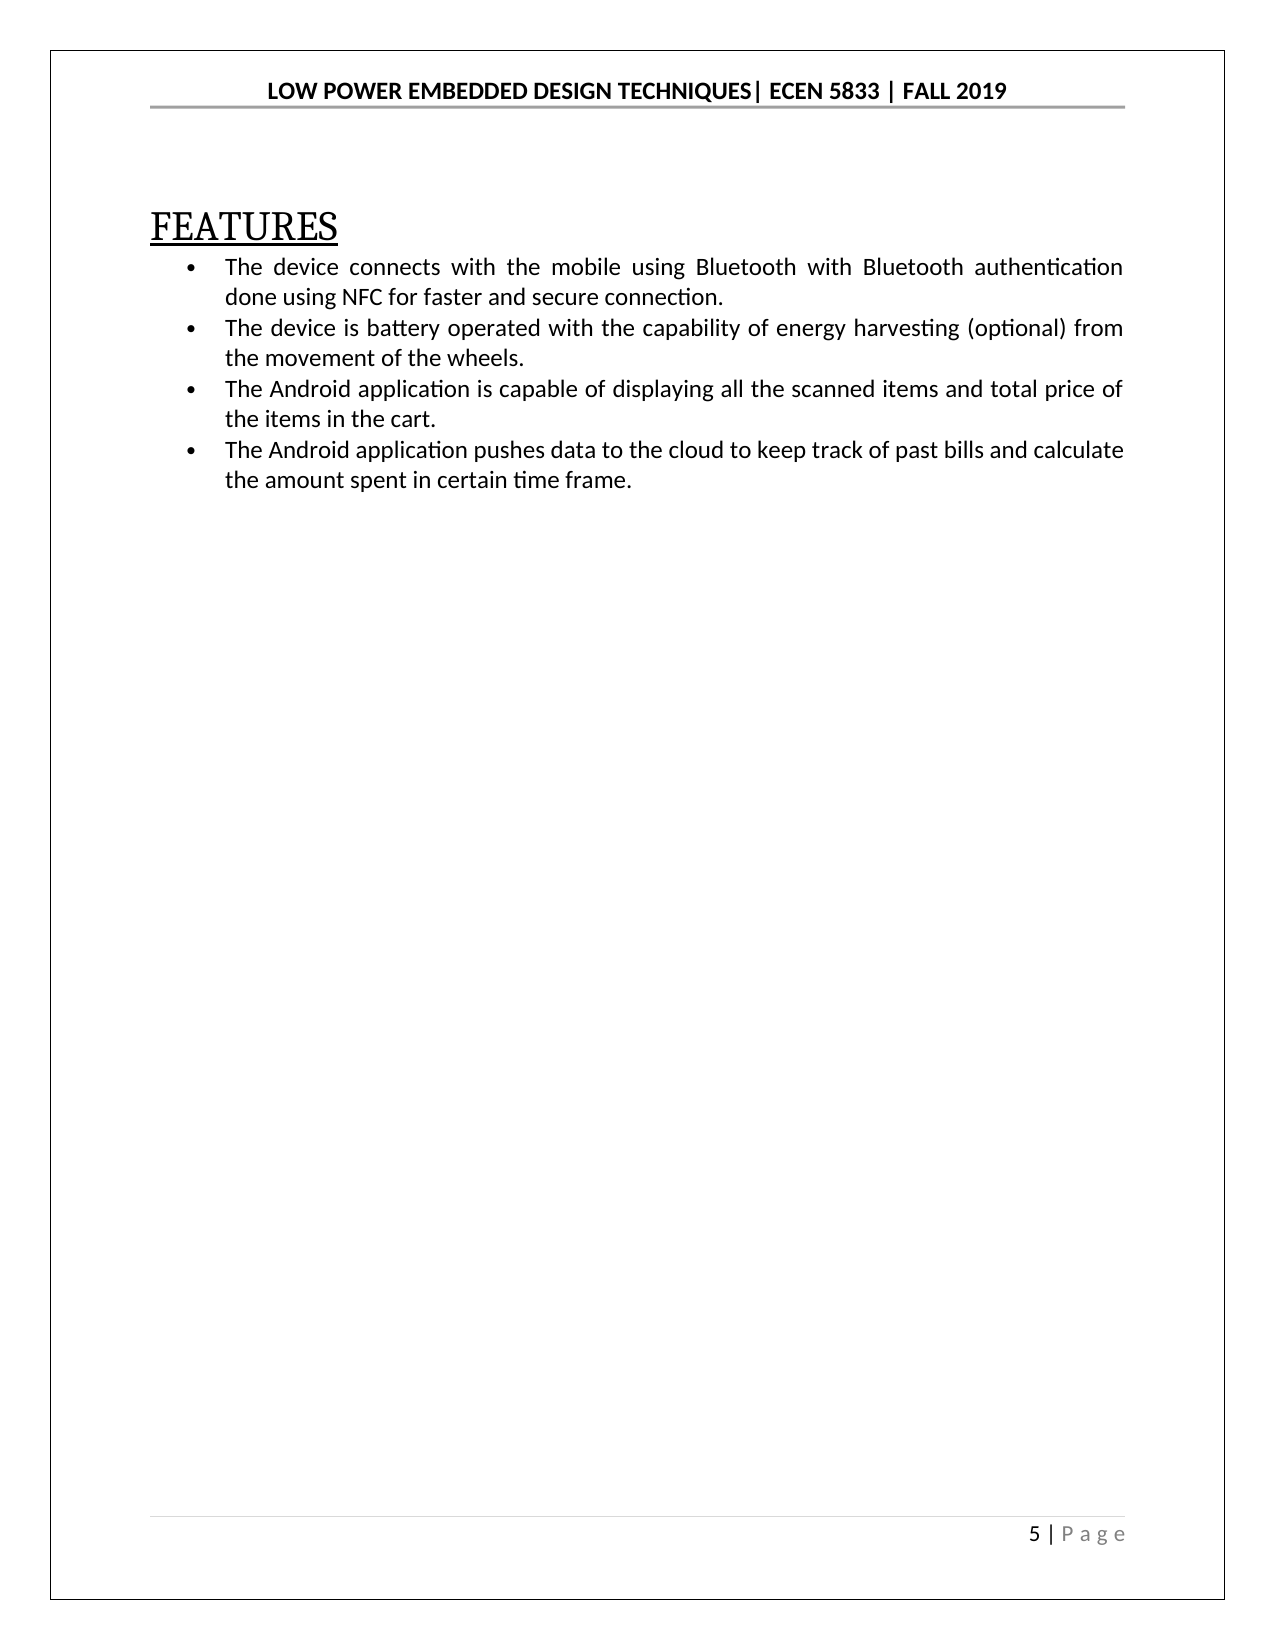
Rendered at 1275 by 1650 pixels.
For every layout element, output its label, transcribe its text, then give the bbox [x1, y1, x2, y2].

list The Android application is capable of displaying all the scanned items and total price of the items in the cart. [187, 373, 1125, 434]
list The Android application pushes data to the cloud to keep track of past bills and calculate the amount spent in certain time frame. [187, 434, 1125, 495]
text FEATURES [150, 203, 1125, 251]
list The device is battery operated with the capability of energy harvesting (optional) from the movement of the wheels. [187, 312, 1125, 373]
list The device connects with the mobile using Bluetooth with Bluetooth authentication done using NFC for faster and secure connection. [187, 251, 1125, 312]
